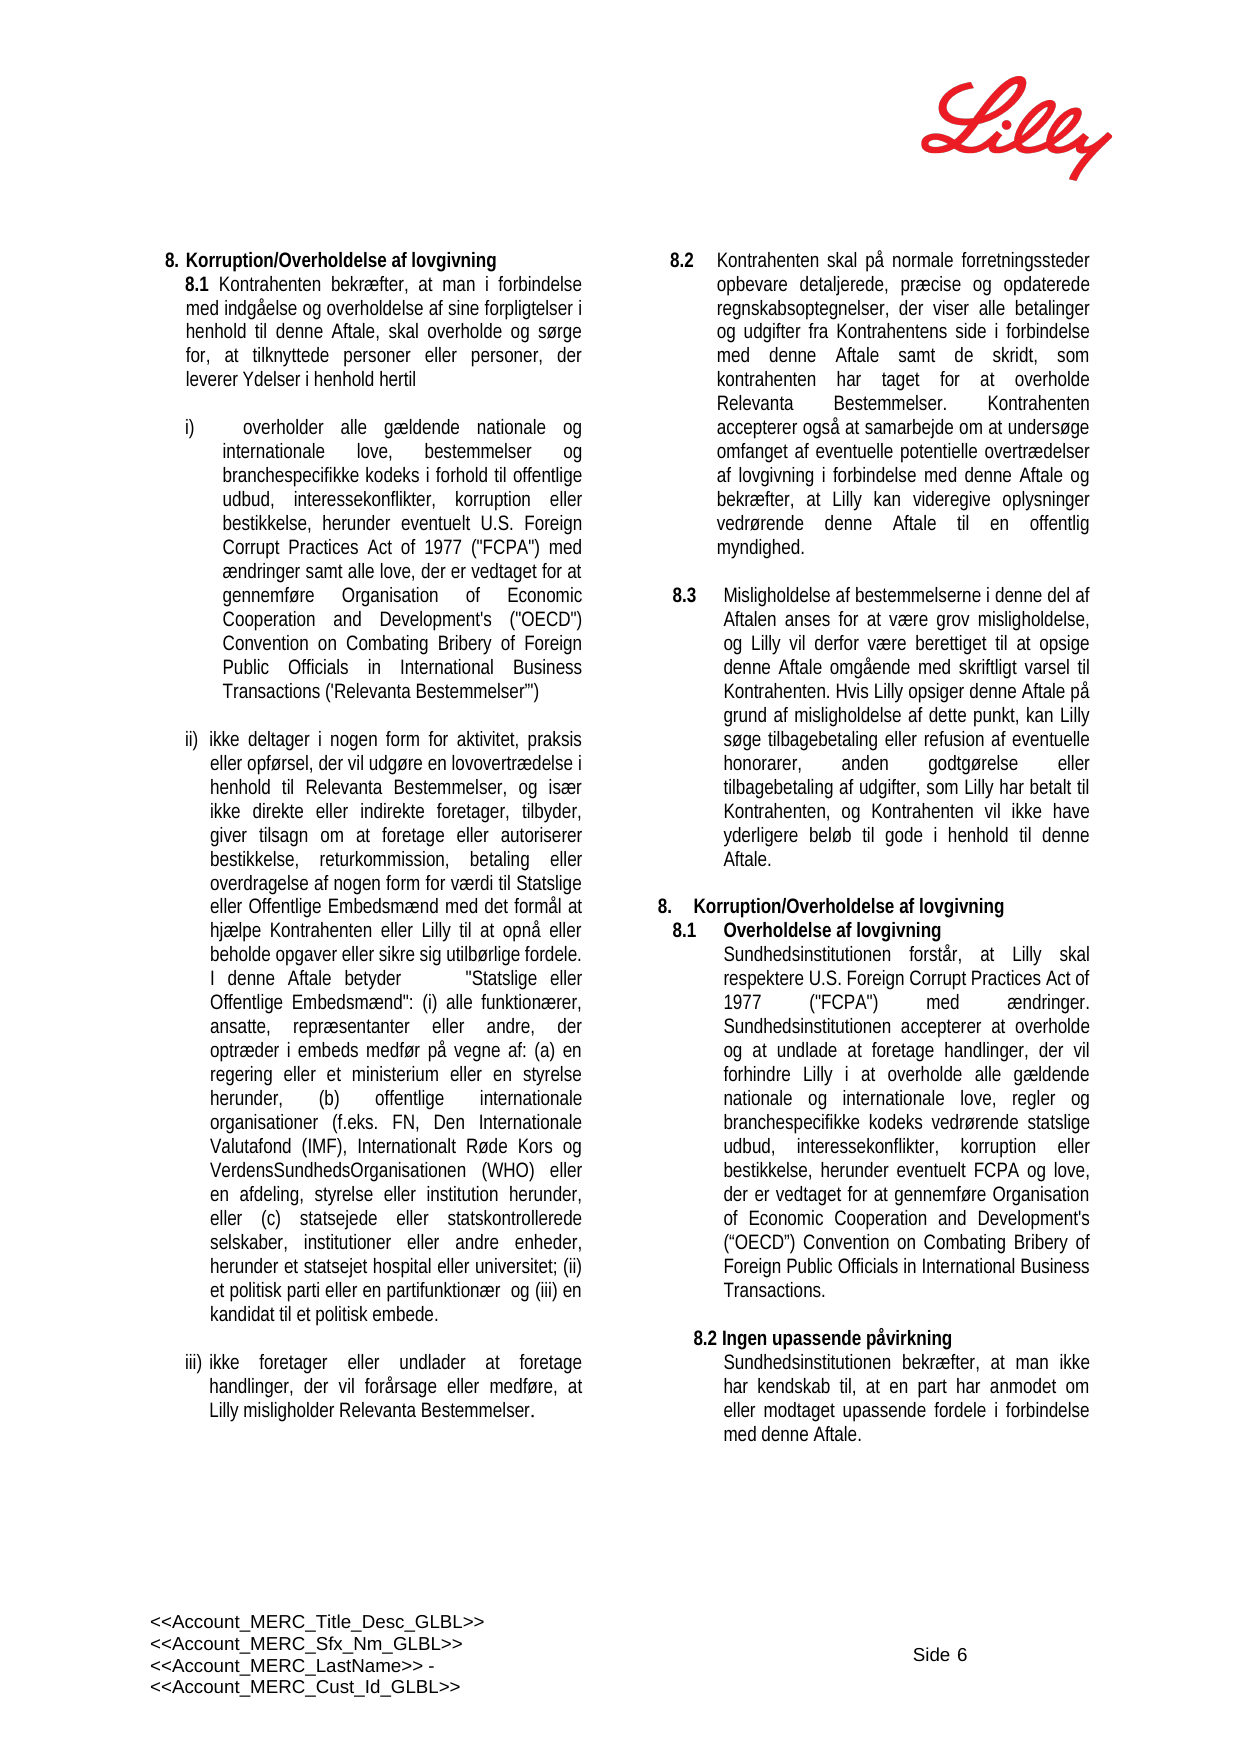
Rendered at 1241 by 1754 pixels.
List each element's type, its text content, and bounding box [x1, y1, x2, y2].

list overholder alle gældende nationale og internationale love, bestemmelser og branchespecifikke kodeks i forhold til offentlige udbud, interessekonflikter, korruption eller bestikkelse, herunder eventuelt U.S. Foreign Corrupt Practices Act of 1977 ("FCPA") med ændringer samt alle love, der er vedtaget for at gennemføre Organisation of Economic Cooperation and Development's ("OECD") Convention on Combating Bribery of Foreign Public Officials in International Business Transactions ('Relevanta Bestemmelser”') [185, 415, 583, 703]
text 8.2 Kontrahenten skal på normale forretningssteder opbevare detaljerede, præcise og opdaterede regnskabsoptegnelser, der viser alle betalinger og udgifter fra Kontrahentens side i forbindelse med denne Aftale samt de skridt, som kontrahenten har taget for at overholde Relevanta Bestemmelser. Kontrahenten accepterer også at samarbejde om at undersøge omfanget af eventuelle potentielle overtrædelser af lovgivning i forbindelse med denne Aftale og bekræfter, at Lilly kan videregive oplysninger vedrørende denne Aftale til en offentlig myndighed. [665, 247, 1090, 559]
text iii) ikke foretager eller undlader at foretage handlinger, der vil forårsage eller medføre, at Lilly misligholder Relevanta Bestemmelser. [185, 1349, 583, 1422]
list Korruption/Overholdelse af lovgivning [165, 247, 583, 271]
text Sundhedsinstitutionen forstår, at Lilly skal respektere U.S. Foreign Corrupt Practices Act of 1977 ("FCPA") med ændringer. Sundhedsinstitutionen accepterer at overholde og at undlade at foretage handlinger, der vil forhindre Lilly i at overholde alle gældende nationale og internationale love, regler og branchespecifikke kodeks vedrørende statslige udbud, interessekonflikter, korruption eller bestikkelse, herunder eventuelt FCPA og love, der er vedtaget for at gennemføre Organisation of Economic Cooperation and Development's (“OECD”) Convention on Combating Bribery of Foreign Public Officials in International Business Transactions. [658, 942, 1090, 1302]
text 8.1 Kontrahenten bekræfter, at man i forbindelse med indgåelse og overholdelse af sine forpligtelser i henhold til denne Aftale, skal overholde og sørge for, at tilknyttede personer eller personer, der leverer Ydelser i henhold hertil [185, 271, 583, 391]
picture [921, 76, 1113, 181]
text 8.1 Overholdelse af lovgivning [658, 918, 1090, 942]
text 8.2 Ingen upassende påvirkning [693, 1326, 1090, 1349]
text ii) ikke deltager i nogen form for aktivitet, praksis eller opførsel, der vil udgøre en lovovertrædelse i henhold til Relevanta Bestemmelser, og især ikke direkte eller indirekte foretager, tilbyder, giver tilsagn om at foretage eller autoriserer bestikkelse, returkommission, betaling eller overdragelse af nogen form for værdi til Statslige eller Offentlige Embedsmænd med det formål at hjælpe Kontrahenten eller Lilly til at opnå eller beholde opgaver eller sikre sig utilbørlige fordele. I denne Aftale betyder "Statslige eller Offentlige Embedsmænd": (i) alle funktionærer, ansatte, repræsentanter eller andre, der optræder i embeds medfør på vegne af: (a) en regering eller et ministerium eller en styrelse herunder, (b) offentlige internationale organisationer (f.eks. FN, Den Internationale Valutafond (IMF), Internationalt Røde Kors og VerdensSundhedsOrganisationen (WHO) eller en afdeling, styrelse eller institution herunder, eller (c) statsejede eller statskontrollerede selskaber, institutioner eller andre enheder, herunder et statsejet hospital eller universitet; (ii) et politisk parti eller en partifunktionær og (iii) en kandidat til et politisk embede. [185, 727, 583, 1326]
text 8.3 Misligholdelse af bestemmelserne i denne del af Aftalen anses for at være grov misligholdelse, og Lilly vil derfor være berettiget til at opsige denne Aftale omgående med skriftligt varsel til Kontrahenten. Hvis Lilly opsiger denne Aftale på grund af misligholdelse af dette punkt, kan Lilly søge tilbagebetaling eller refusion af eventuelle honorarer, anden godtgørelse eller tilbagebetaling af udgifter, som Lilly har betalt til Kontrahenten, og Kontrahenten vil ikke have yderligere beløb til gode i henhold til denne Aftale. [672, 583, 1090, 870]
text 8. Korruption/Overholdelse af lovgivning [658, 894, 1090, 918]
text Sundhedsinstitutionen bekræfter, at man ikke har kendskab til, at en part har anmodet om eller modtaget upassende fordele i forbindelse med denne Aftale. [723, 1349, 1090, 1445]
